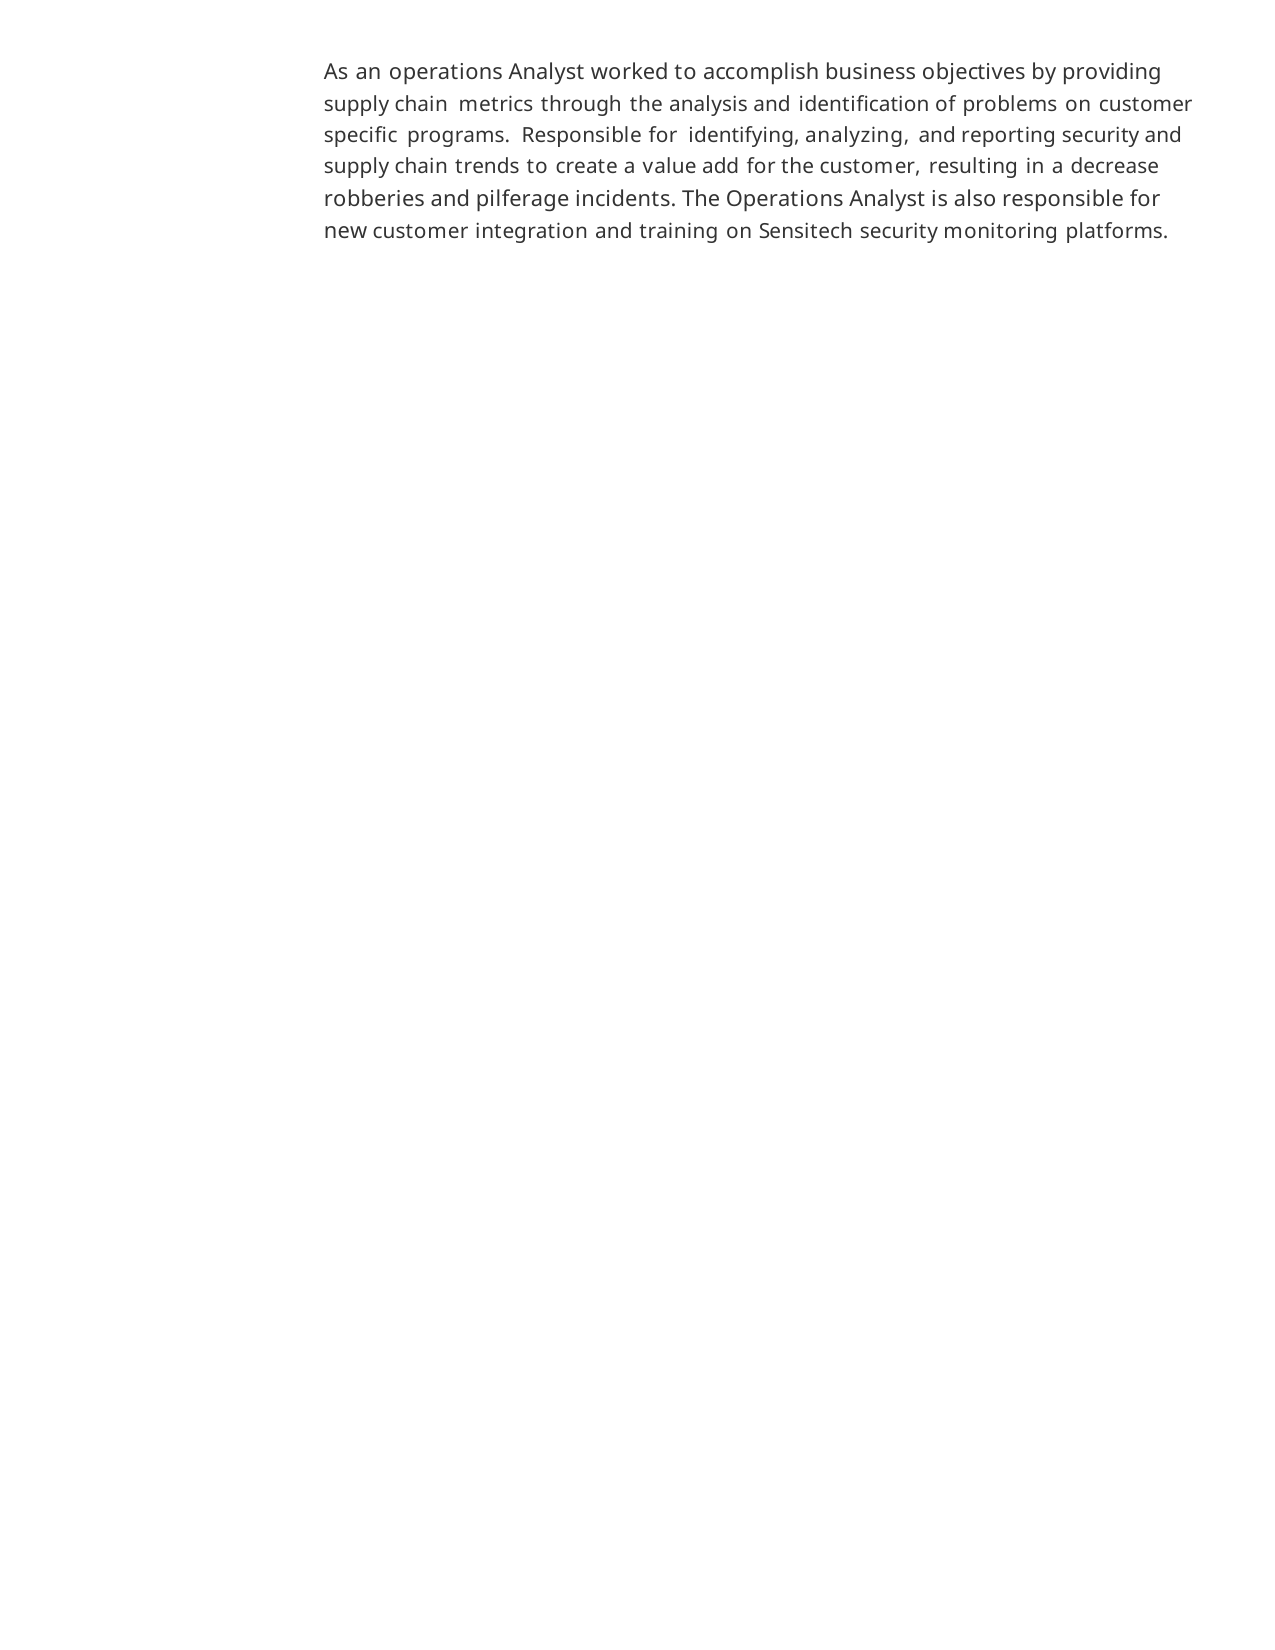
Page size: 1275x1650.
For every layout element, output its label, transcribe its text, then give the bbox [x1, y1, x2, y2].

text As an operations Analyst worked to accomplish business objectives by providing supply chain metrics through the analysis and identification of problems on customer specific programs. Responsible for identifying, analyzing, and reporting security and supply chain trends to create a value add for the customer, resulting in a decrease robberies and pilferage incidents. The Operations Analyst is also responsible for new customer integration and training on Sensitech security monitoring platforms. [324, 56, 1201, 245]
